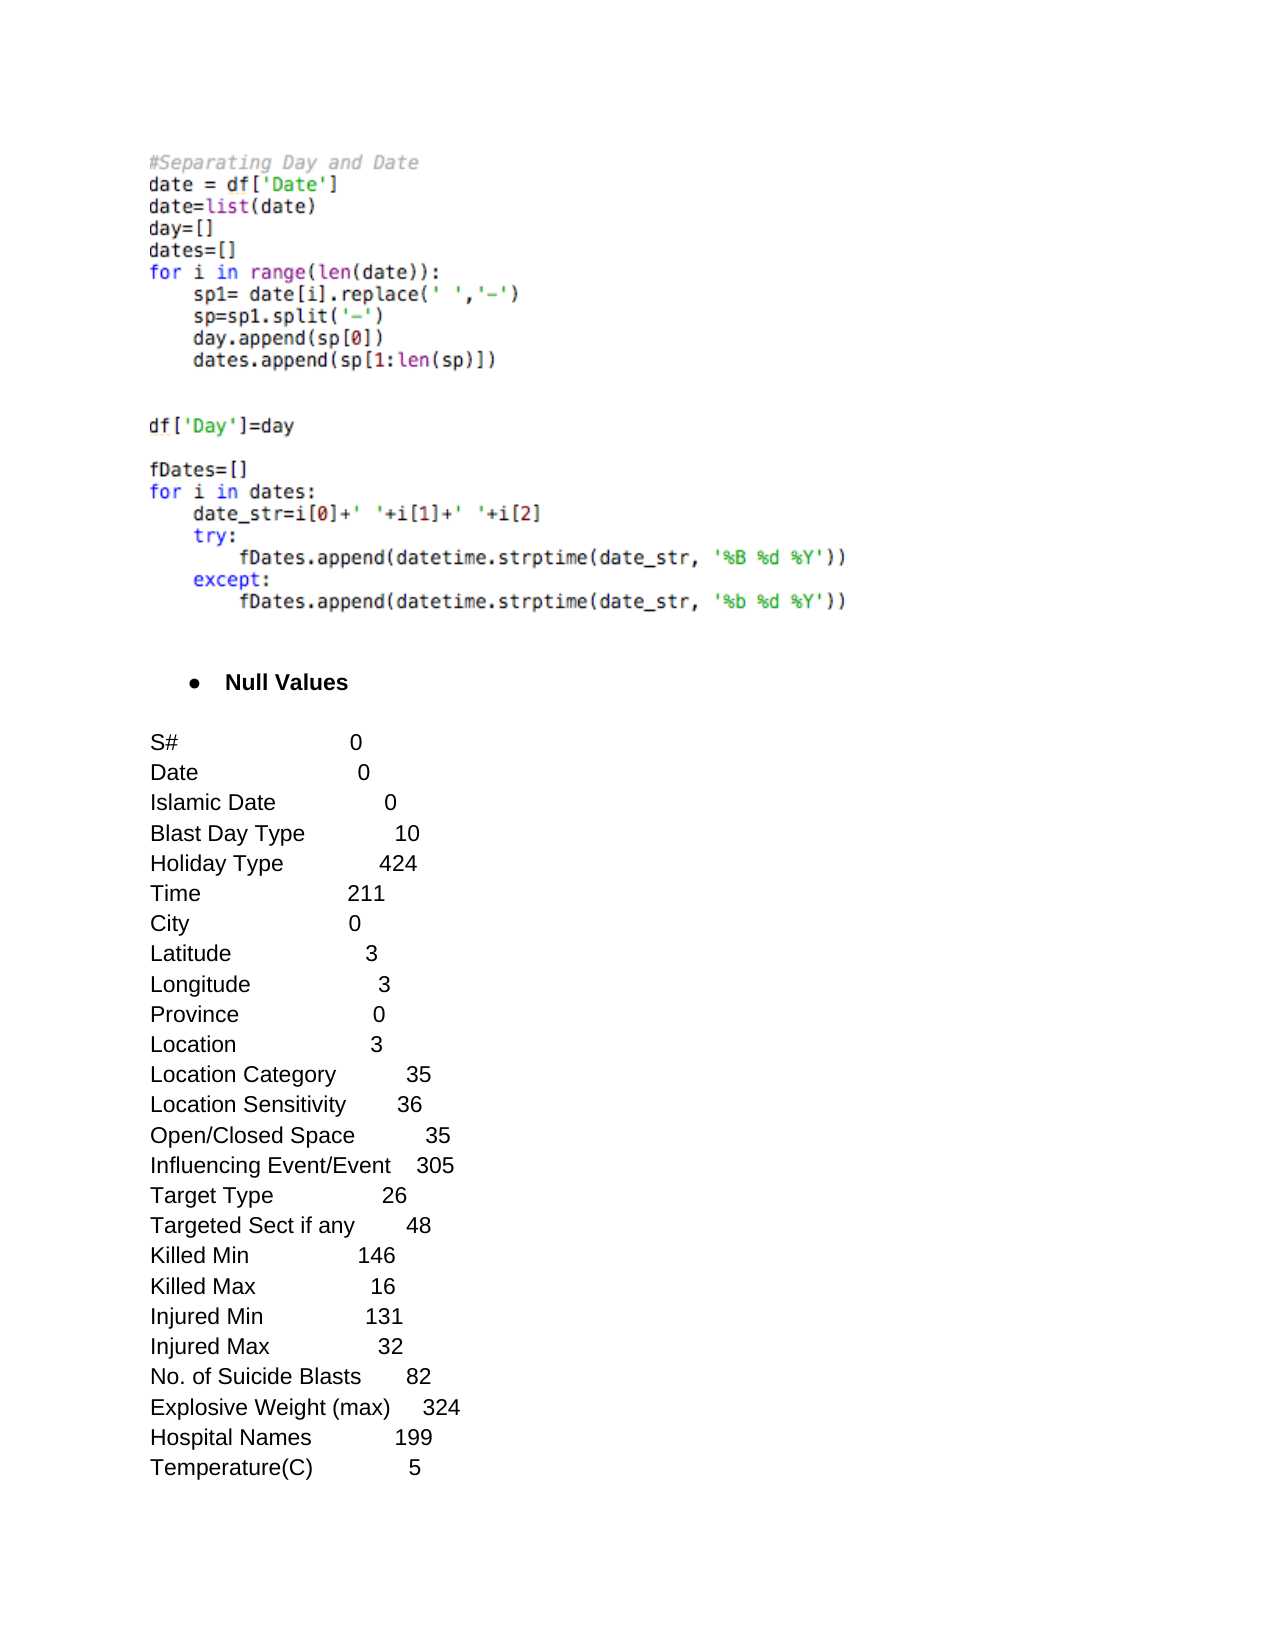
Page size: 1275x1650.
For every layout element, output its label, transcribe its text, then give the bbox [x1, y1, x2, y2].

text S# 0 [150, 729, 1125, 755]
text Killed Max 16 [150, 1273, 1125, 1299]
text Blast Day Type 10 [150, 819, 1125, 846]
text Target Type 26 [150, 1182, 1125, 1208]
text Explosive Weight (max) 324 [150, 1393, 1125, 1420]
text Targeted Sect if any 48 [150, 1212, 1125, 1238]
text Injured Max 32 [150, 1333, 1125, 1359]
text Holiday Type 424 [150, 850, 1125, 876]
text Killed Min 146 [150, 1242, 1125, 1269]
text Influencing Event/Event 305 [150, 1152, 1125, 1178]
text City 0 [150, 910, 1125, 936]
picture [150, 150, 980, 635]
text No. of Suicide Blasts 82 [150, 1363, 1125, 1389]
text Location 3 [150, 1031, 1125, 1057]
text Longitude 3 [150, 971, 1125, 997]
list Null Values [187, 668, 1125, 695]
text Temperature(C) 5 [150, 1454, 1125, 1480]
text Date 0 [150, 759, 1125, 785]
text Province 0 [150, 1001, 1125, 1027]
text Time 211 [150, 880, 1125, 906]
text Location Sensitivity 36 [150, 1091, 1125, 1118]
text Islamic Date 0 [150, 789, 1125, 816]
text Open/Closed Space 35 [150, 1122, 1125, 1148]
text Injured Min 131 [150, 1303, 1125, 1329]
text Latitude 3 [150, 940, 1125, 967]
text Hospital Names 199 [150, 1424, 1125, 1450]
text Location Category 35 [150, 1061, 1125, 1087]
